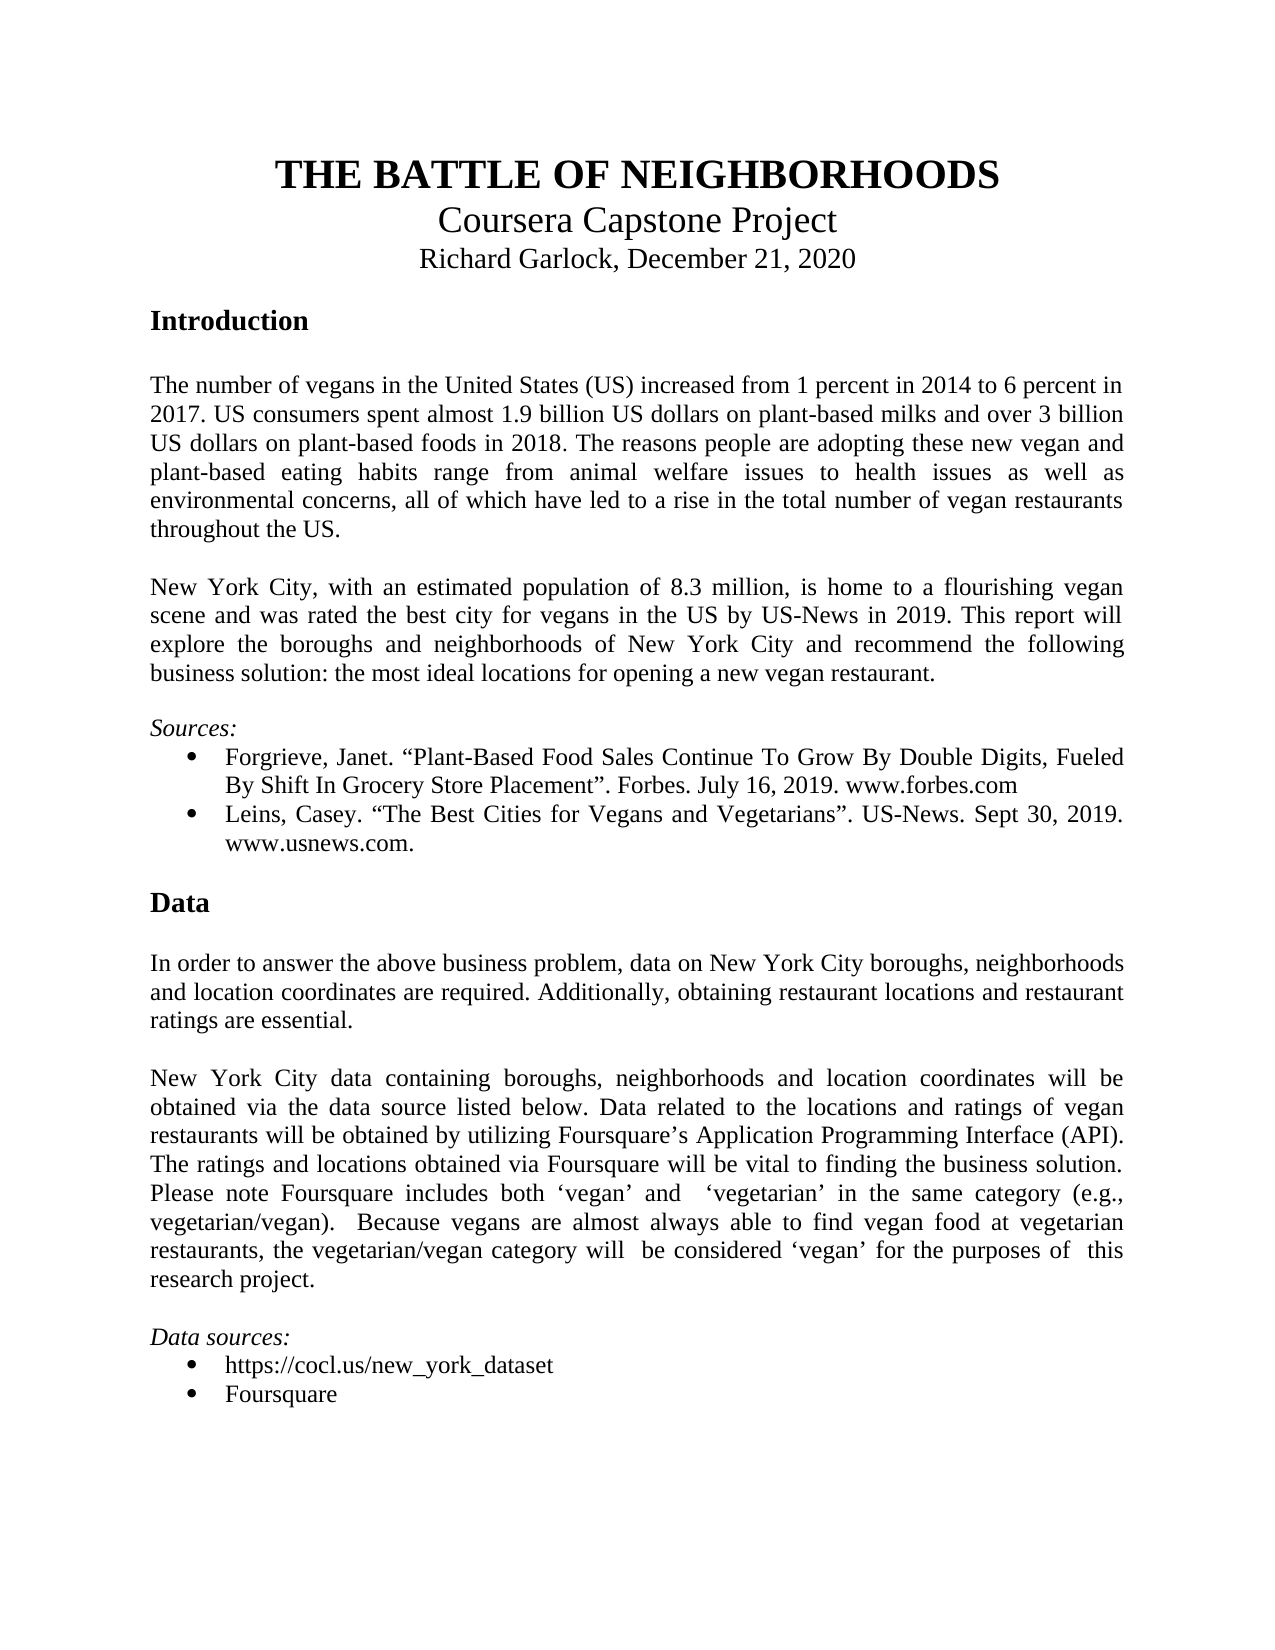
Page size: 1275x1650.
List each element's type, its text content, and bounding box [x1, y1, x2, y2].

text In order to answer the above business problem, data on New York City boroughs, neighborhoods and location coordinates are required. Additionally, obtaining restaurant locations and restaurant ratings are essential. [150, 948, 1125, 1034]
text The number of vegans in the United States (US) increased from 1 percent in 2014 to 6 percent in 2017. US consumers spent almost 1.9 billion US dollars on plant-based milks and over 3 billion US dollars on plant-based foods in 2018. The reasons people are adopting these new vegan and plant-based eating habits range from animal welfare issues to health issues as well as environmental concerns, all of which have led to a rise in the total number of vegan restaurants throughout the US. [150, 370, 1125, 543]
list Foursquare [187, 1379, 1125, 1408]
list Forgrieve, Janet. “Plant-Based Food Sales Continue To Grow By Double Digits, Fueled By Shift In Grocery Store Placement”. Forbes. July 16, 2019. www.forbes.com [187, 742, 1125, 799]
text New York City data containing boroughs, neighborhoods and location coordinates will be obtained via the data source listed below. Data related to the locations and ratings of vegan restaurants will be obtained by utilizing Foursquare’s Application Programming Interface (API). The ratings and locations obtained via Foursquare will be vital to finding the business solution. Please note Foursquare includes both ‘vegan’ and ‘vegetarian’ in the same category (e.g., vegetarian/vegan). Because vegans are almost always able to find vegan food at vegetarian restaurants, the vegetarian/vegan category will be considered ‘vegan’ for the purposes of this research project. [150, 1063, 1125, 1293]
list Leins, Casey. “The Best Cities for Vegans and Vegetarians”. US-News. Sept 30, 2019. www.usnews.com. [187, 799, 1125, 857]
text Sources: [150, 713, 1125, 742]
text Richard Garlock, December 21, 2020 [150, 241, 1125, 274]
text Data [150, 886, 1125, 919]
text New York City, with an estimated population of 8.3 million, is home to a flourishing vegan scene and was rated the best city for vegans in the US by US-News in 2019. This report will explore the boroughs and neighborhoods of New York City and recommend the following business solution: the most ideal locations for opening a new vegan restaurant. [150, 572, 1125, 687]
text Coursera Capstone Project [150, 198, 1125, 241]
text Introduction [150, 303, 1125, 337]
list https://cocl.us/new_york_dataset [187, 1350, 1125, 1379]
text THE BATTLE OF NEIGHBORHOODS [150, 150, 1125, 198]
text Data sources: [150, 1322, 1125, 1350]
